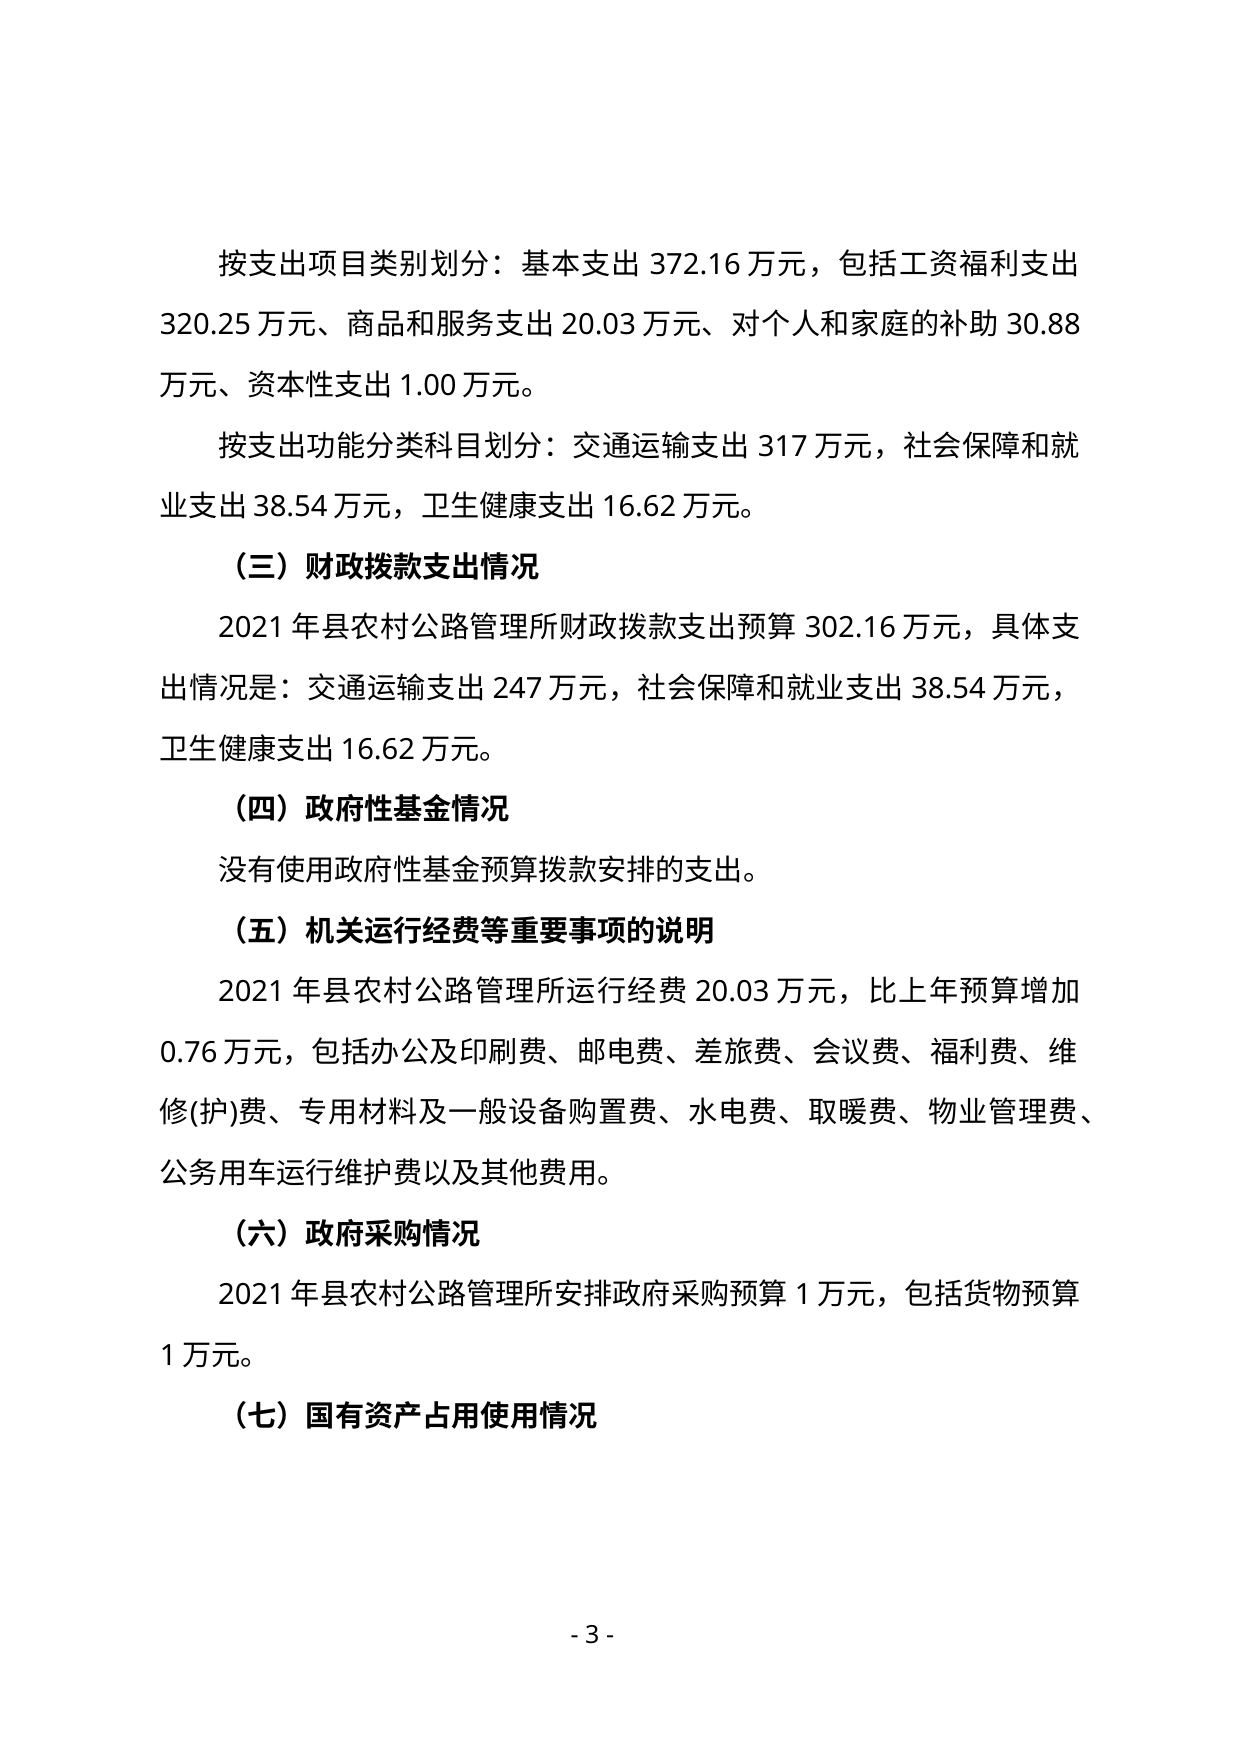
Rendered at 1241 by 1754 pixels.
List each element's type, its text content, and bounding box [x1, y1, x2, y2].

text （五）机关运行经费等重要事项的说明 [159, 898, 1081, 959]
text （七）国有资产占用使用情况 [159, 1383, 1081, 1444]
text （三）财政拨款支出情况 [159, 534, 1081, 595]
text （四）政府性基金情况 [159, 777, 1081, 837]
text 按支出功能分类科目划分：交通运输支出317万元，社会保障和就业支出38.54万元，卫生健康支出16.62万元。 [159, 413, 1081, 534]
text 没有使用政府性基金预算拨款安排的支出。 [159, 837, 1081, 898]
text （六）政府采购情况 [159, 1201, 1081, 1262]
text 按支出项目类别划分：基本支出372.16万元，包括工资福利支出320.25万元、商品和服务支出20.03万元、对个人和家庭的补助30.88万元、资本性支出1.00万元。 [159, 231, 1081, 413]
text 2021年县农村公路管理所运行经费20.03万元，比上年预算增加0.76万元，包括办公及印刷费、邮电费、差旅费、会议费、福利费、维修(护)费、专用材料及一般设备购置费、水电费、取暖费、物业管理费、公务用车运行维护费以及其他费用。 [159, 959, 1081, 1201]
text 2021年县农村公路管理所安排政府采购预算1万元，包括货物预算1万元。 [159, 1262, 1081, 1383]
text 2021年县农村公路管理所财政拨款支出预算302.16万元，具体支出情况是：交通运输支出247万元，社会保障和就业支出38.54万元，卫生健康支出16.62万元。 [159, 595, 1081, 777]
